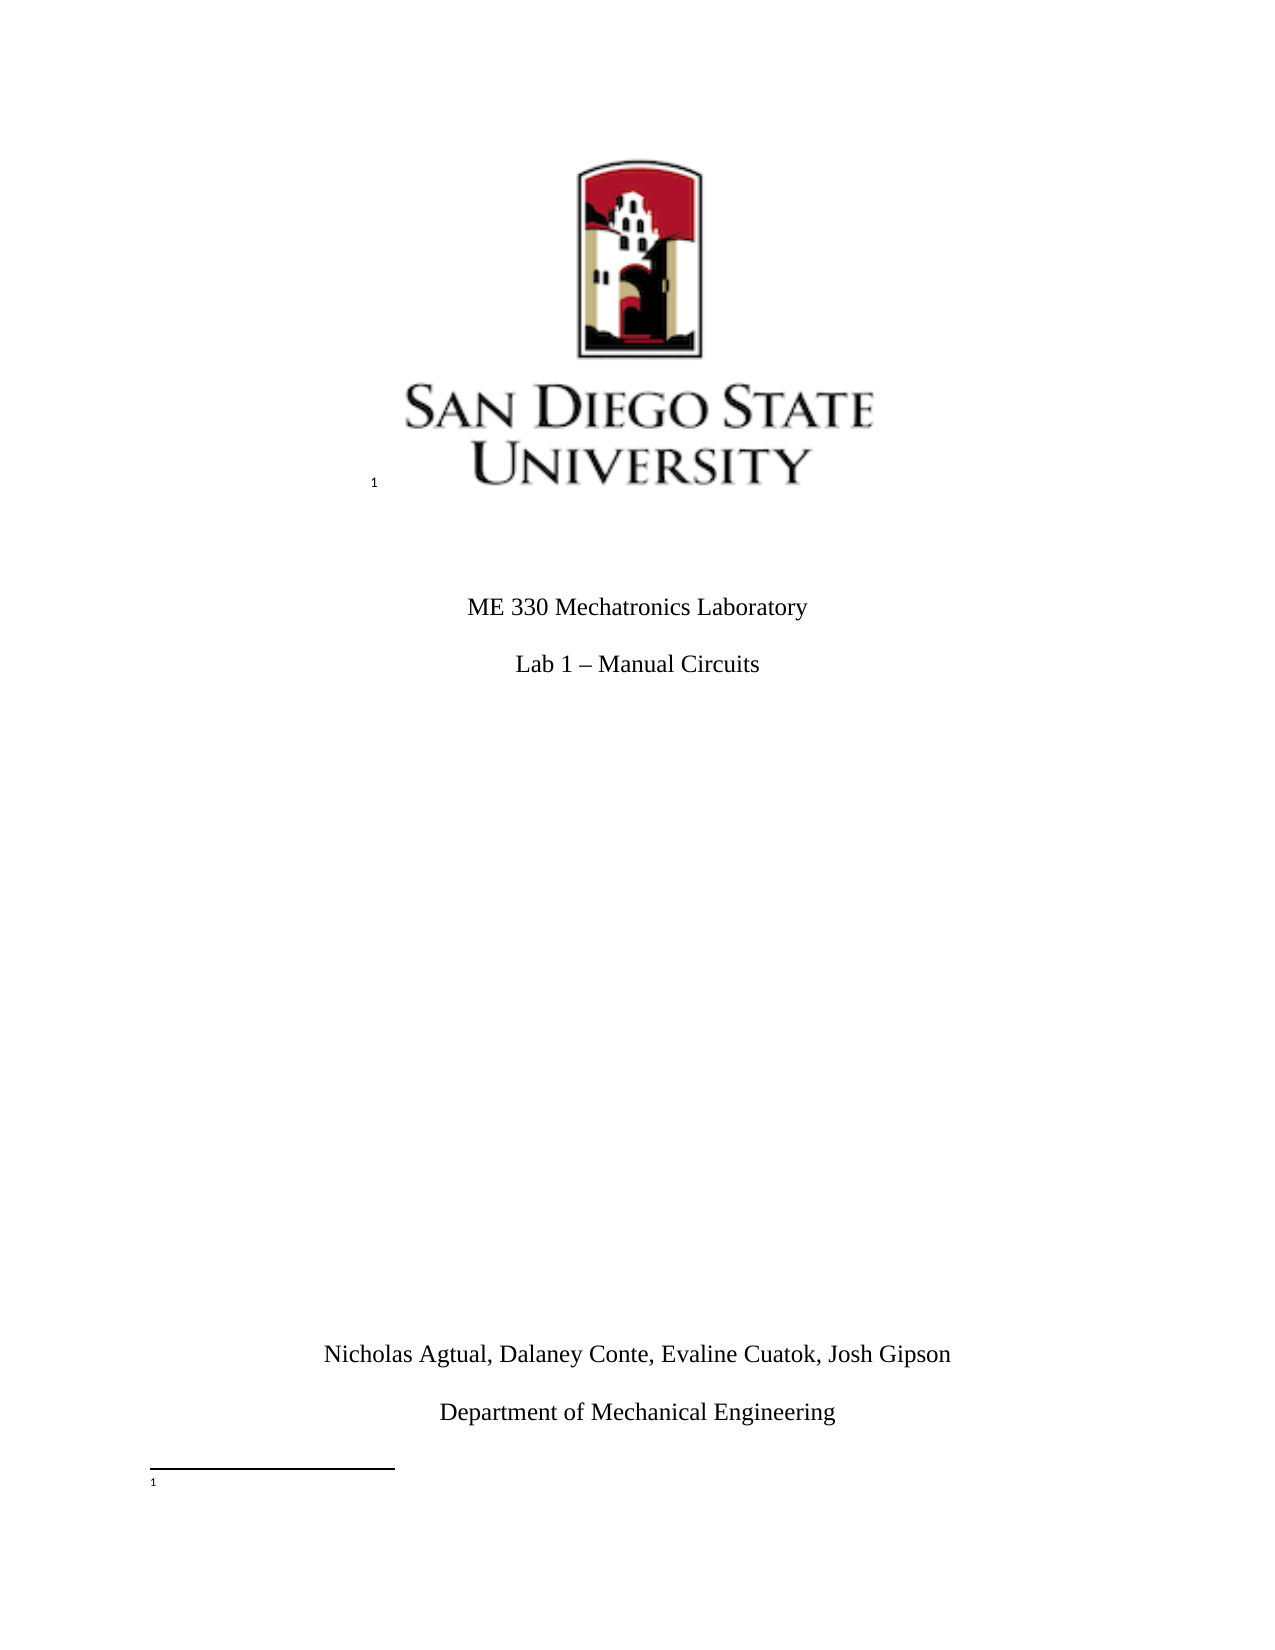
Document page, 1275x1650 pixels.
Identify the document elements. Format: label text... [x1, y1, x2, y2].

text Nicholas Agtual, Dalaney Conte, Evaline Cuatok, Josh Gipson [150, 1339, 1125, 1368]
text Lab 1 – Manual Circuits [150, 649, 1125, 678]
text Department of Mechanical Engineering [150, 1397, 1125, 1425]
text ME 330 Mechatronics Laboratory [150, 592, 1125, 620]
